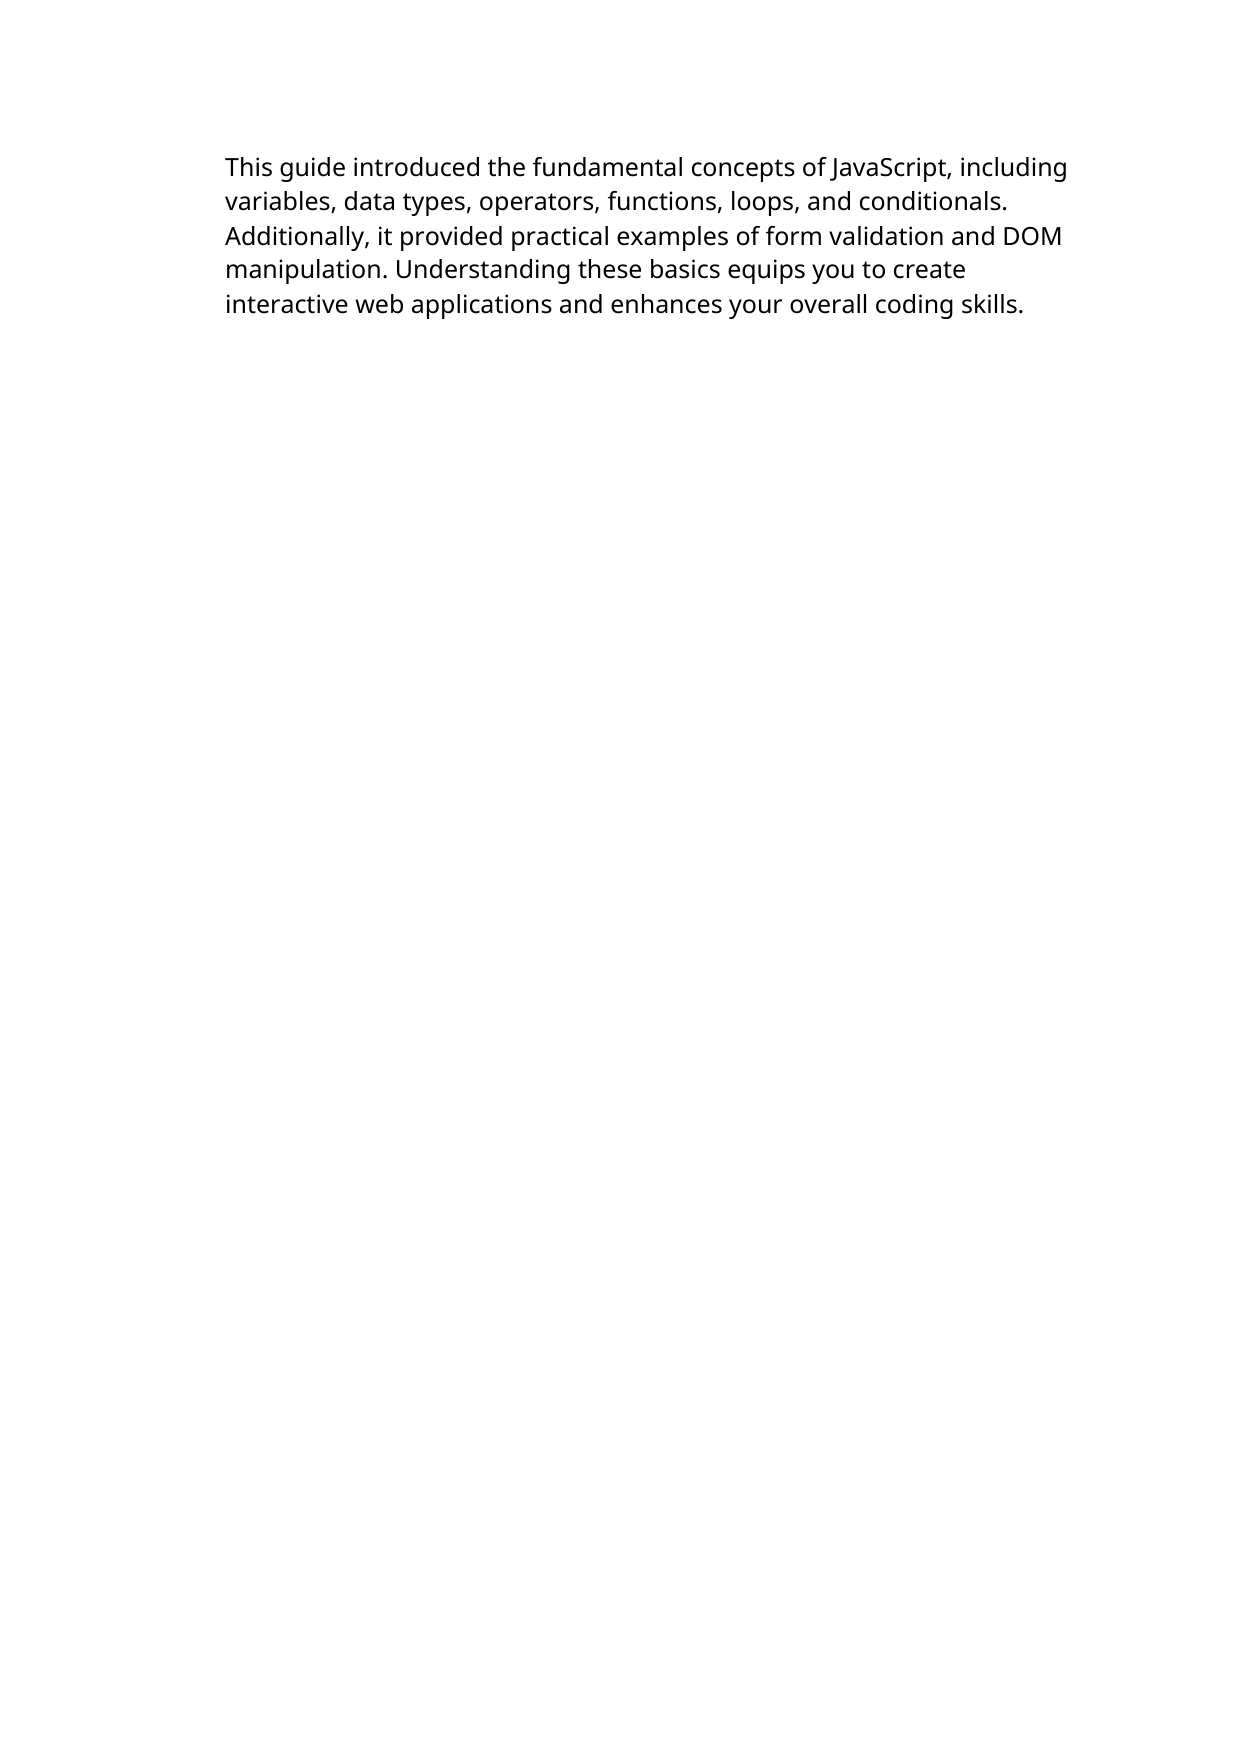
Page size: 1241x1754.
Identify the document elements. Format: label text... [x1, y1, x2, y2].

text This guide introduced the fundamental concepts of JavaScript, including variables, data types, operators, functions, loops, and conditionals. Additionally, it provided practical examples of form validation and DOM manipulation. Understanding these basics equips you to create interactive web applications and enhances your overall coding skills. [225, 150, 1090, 320]
